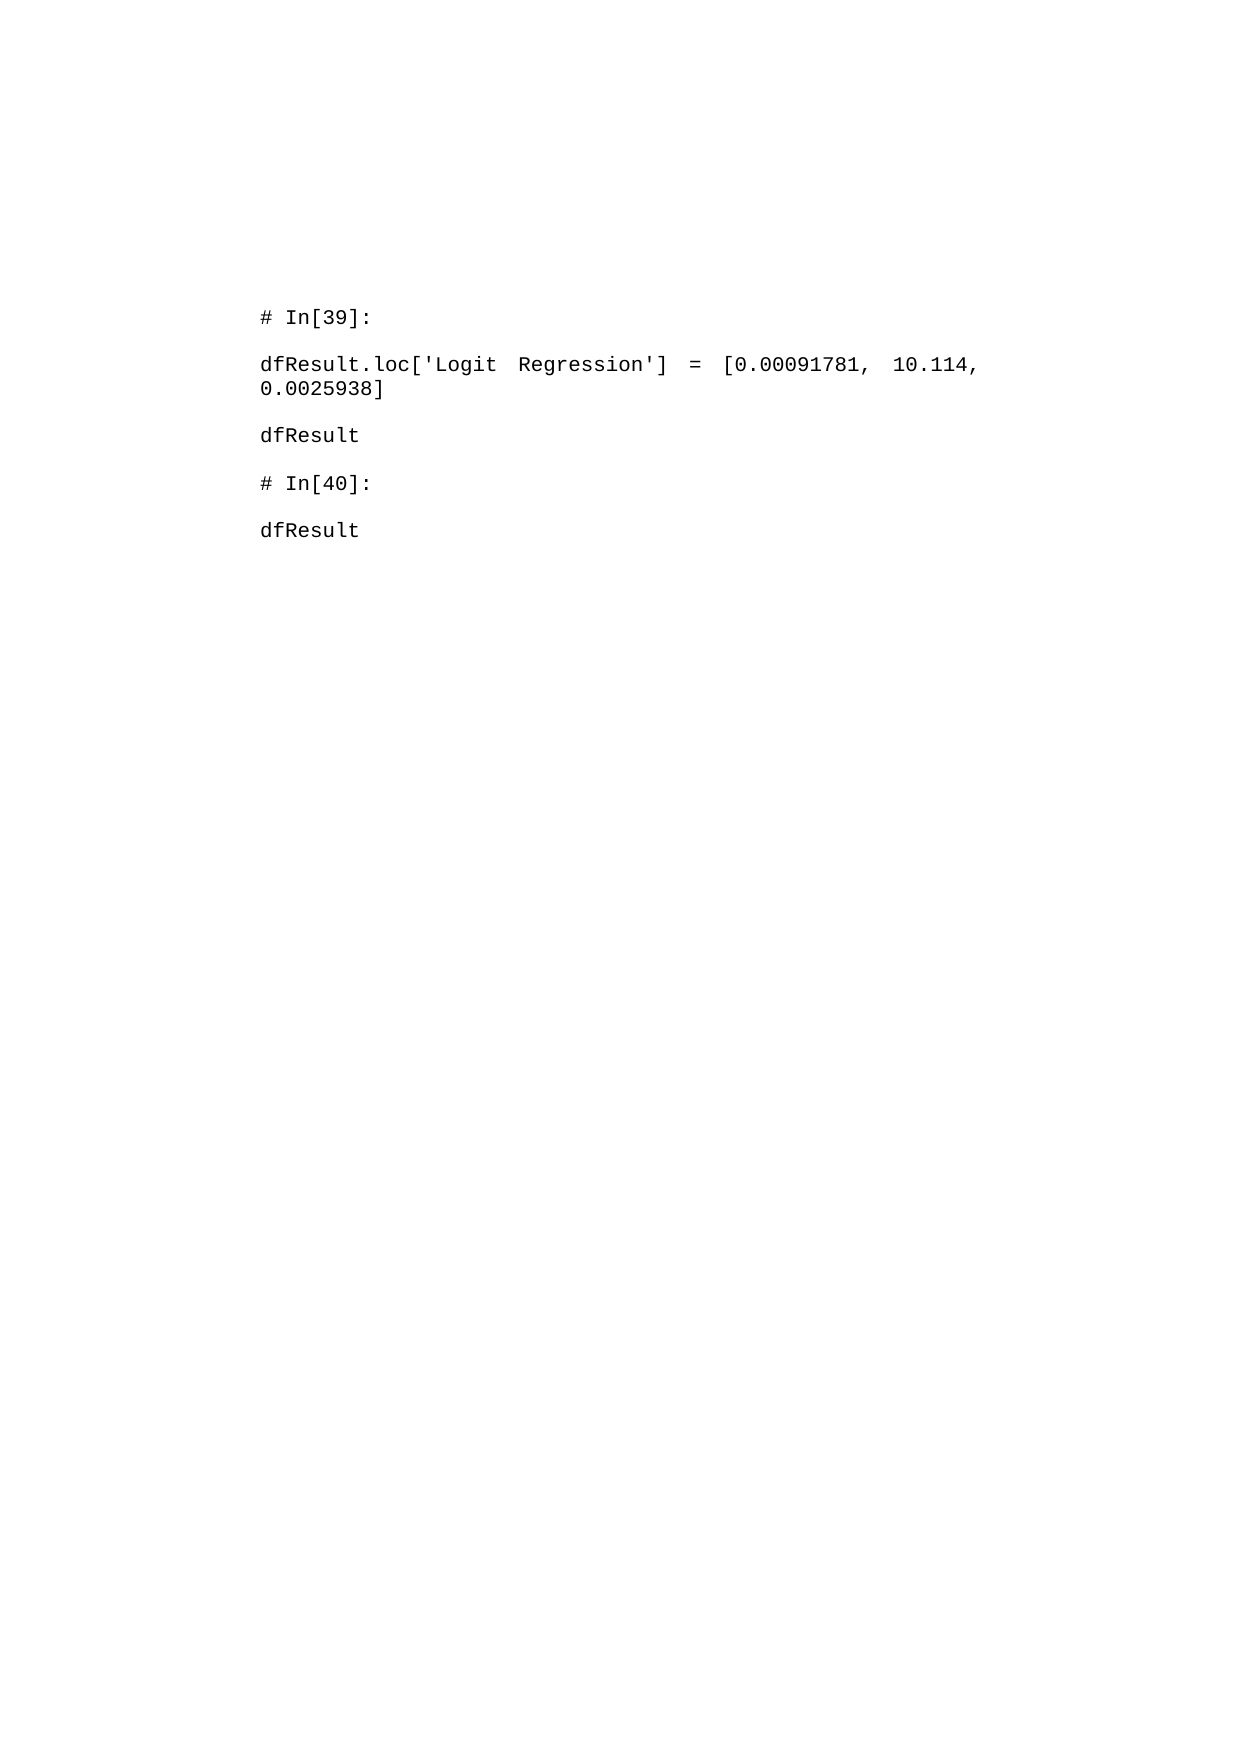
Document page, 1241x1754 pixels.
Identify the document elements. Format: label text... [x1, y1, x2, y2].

text dfResult [260, 520, 980, 543]
text dfResult [260, 425, 980, 449]
text # In[39]: [260, 307, 980, 331]
text dfResult.loc['Logit Regression'] = [0.00091781, 10.114, 0.0025938] [260, 354, 980, 402]
text # In[40]: [260, 473, 980, 496]
